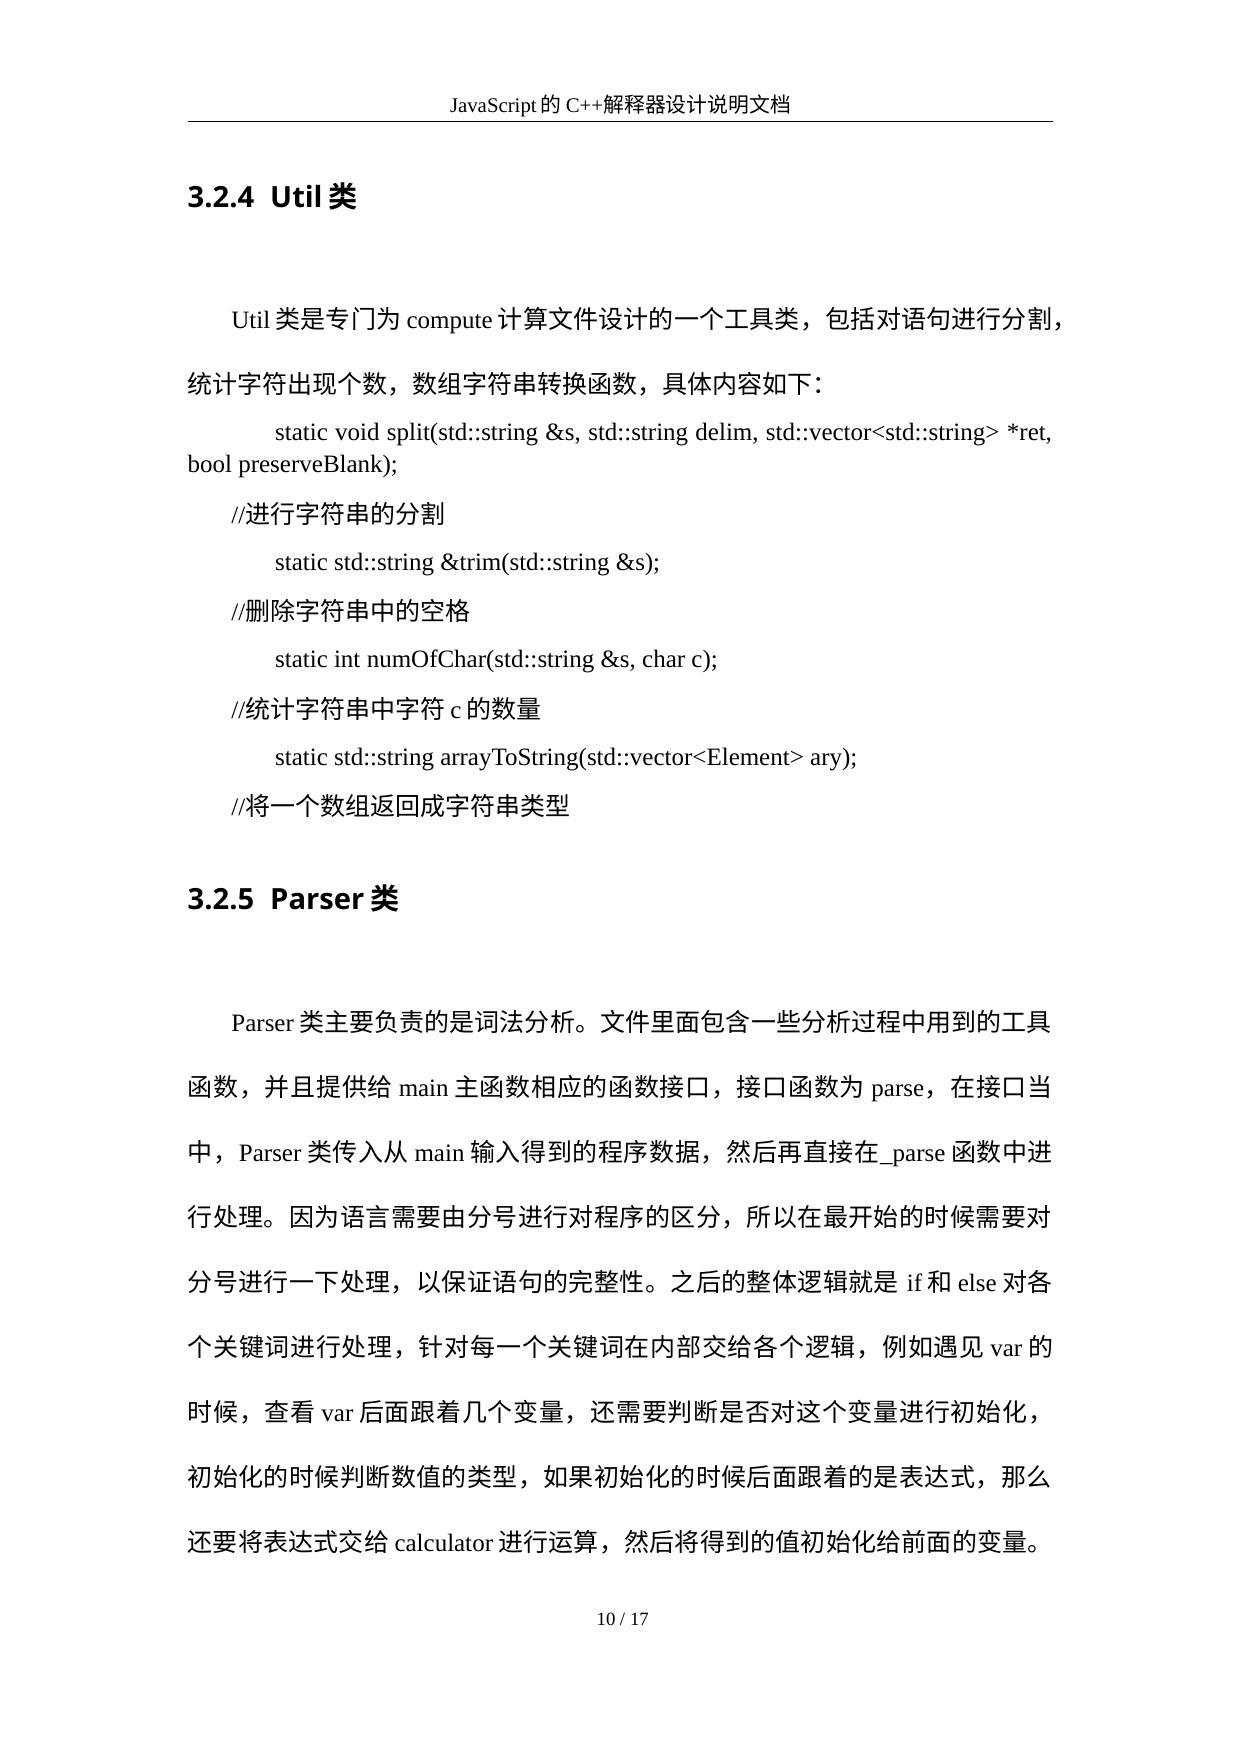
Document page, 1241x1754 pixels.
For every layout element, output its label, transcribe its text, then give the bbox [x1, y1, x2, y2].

text //删除字符串中的空格 [187, 577, 1053, 642]
text static int numOfChar(std::string &s, char c); [187, 642, 1053, 675]
text static std::string &trim(std::string &s); [187, 545, 1053, 577]
subtitle Util类 [187, 162, 1053, 227]
text static void split(std::string &s, std::string delim, std::vector<std::string> *ret, bool preserveBlank); [187, 415, 1053, 480]
text //进行字符串的分割 [187, 480, 1053, 545]
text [187, 988, 1053, 1573]
text //将一个数组返回成字符串类型 [187, 772, 1053, 837]
text //统计字符串中字符c的数量 [187, 675, 1053, 740]
text Util类是专门为compute计算文件设计的一个工具类，包括对语句进行分割，统计字符出现个数，数组字符串转换函数，具体内容如下： [187, 285, 1053, 415]
text static std::string arrayToString(std::vector<Element> ary); [187, 740, 1053, 772]
subtitle Parser类 [187, 864, 1053, 929]
